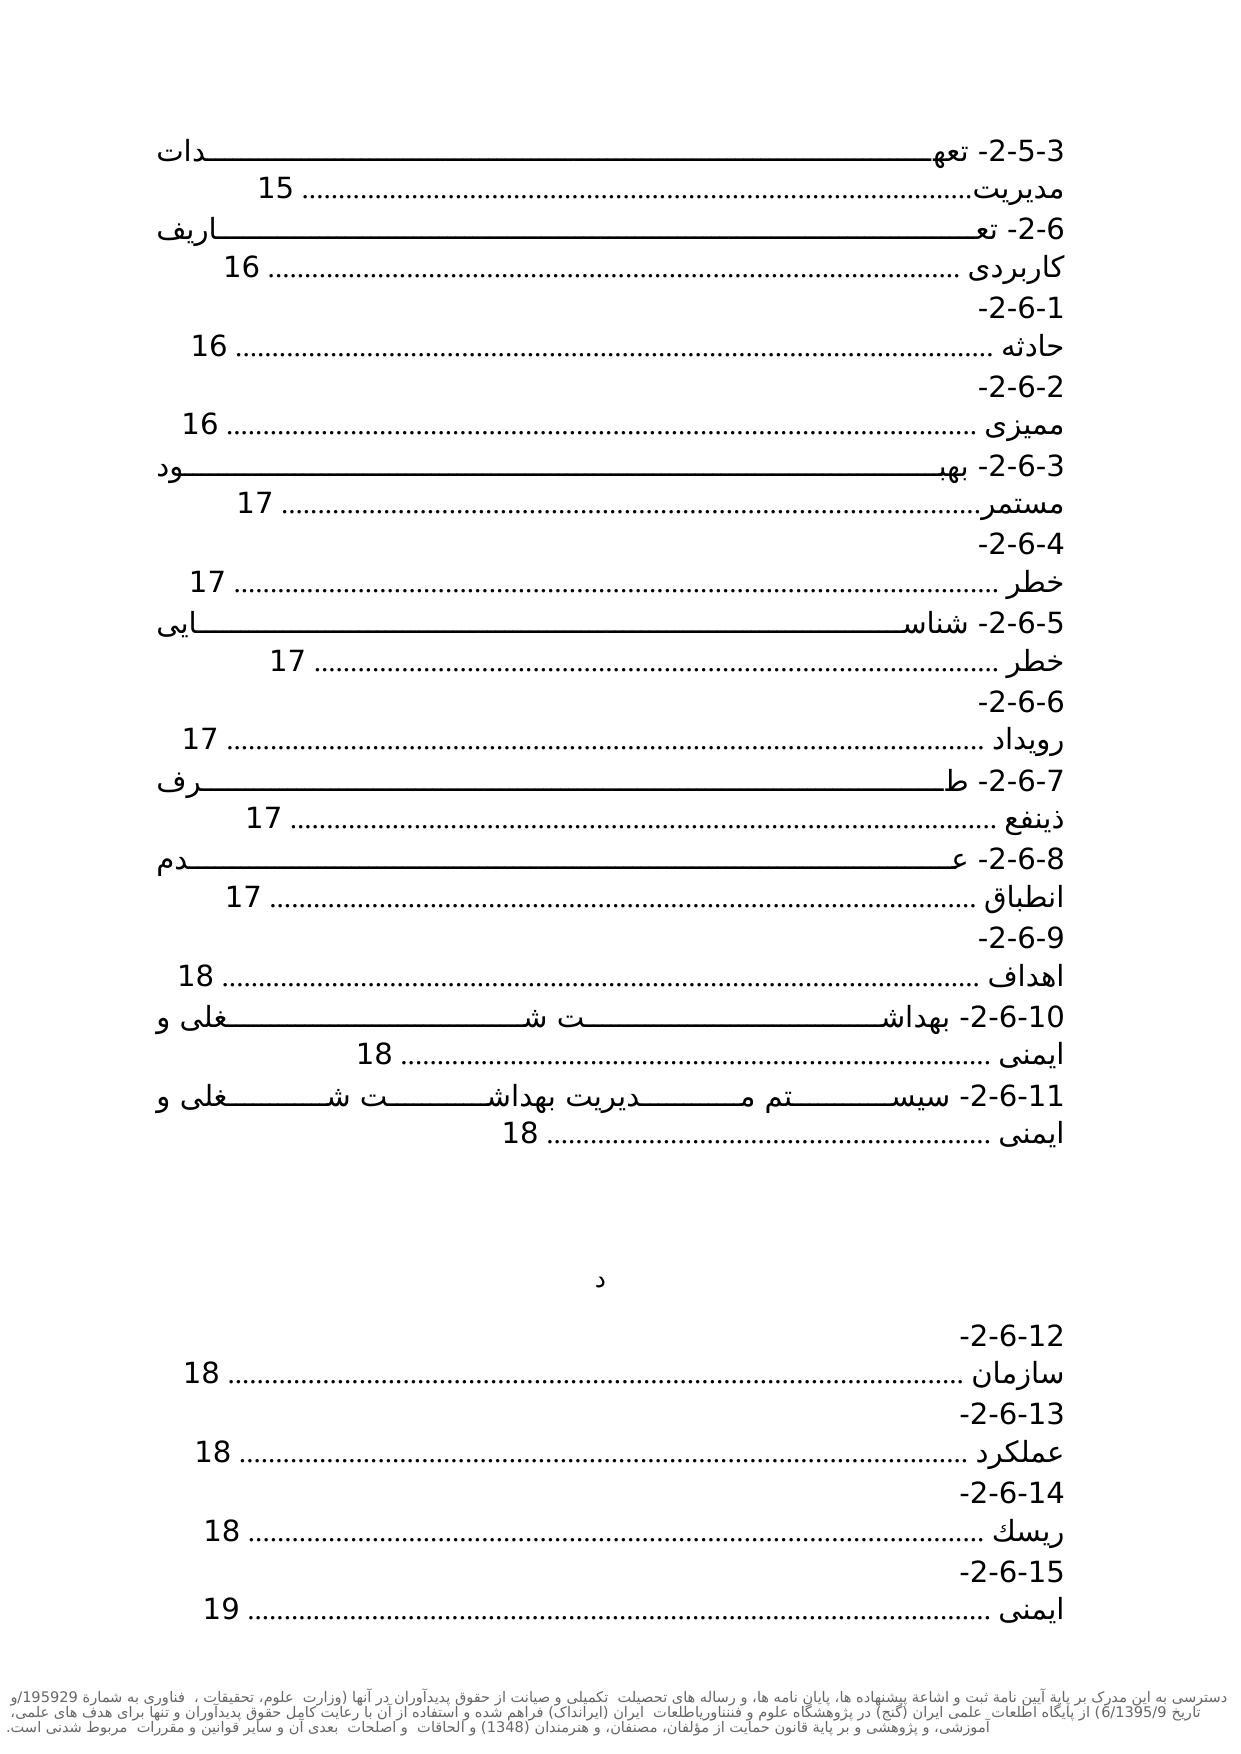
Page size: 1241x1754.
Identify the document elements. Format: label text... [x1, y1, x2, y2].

text 2-6-2- مميزی ....................................................................................................... 16 [156, 370, 1065, 442]
text 2-6-15- ایمنی ...................................................................................................... 19 [156, 1555, 1065, 1627]
text 2-6-11- سيستم مدیریت بهداشت شغلی و ایمنی ............................................................. 18 [156, 1079, 1065, 1150]
text د [136, 1264, 1064, 1293]
text 2-5-3- تعهدات مدیریت............................................................................................ 15 [156, 134, 1065, 205]
text 2-6-6- رویداد ........................................................................................................ 17 [156, 685, 1065, 757]
text 2-6-5- شناسایی خطر .............................................................................................. 17 [156, 606, 1065, 678]
text 2-6-10- بهداشت شغلی و ایمنی ................................................................................. 18 [156, 1000, 1065, 1072]
text 2-6-14- ریسك ..................................................................................................... 18 [156, 1476, 1065, 1548]
text 2-6-9- اهداف ........................................................................................................ 18 [156, 921, 1065, 993]
text 2-6- تعاریف كاربردی ............................................................................................... 16 [156, 213, 1065, 284]
text 2-6-1- حادثه ........................................................................................................ 16 [156, 291, 1065, 363]
text 2-6-7- طرف ذینفع ................................................................................................. 17 [156, 764, 1065, 835]
text 2-6-4- خطر ......................................................................................................... 17 [156, 528, 1065, 599]
text 2-6-13- عملکرد .................................................................................................... 18 [156, 1398, 1065, 1469]
text 2-6-8- عدم انطباق ................................................................................................. 17 [156, 843, 1065, 914]
text 2-6-3- بهبود مستمر................................................................................................ 17 [156, 449, 1065, 520]
text 2-6-12- سازمان ..................................................................................................... 18 [156, 1319, 1065, 1390]
